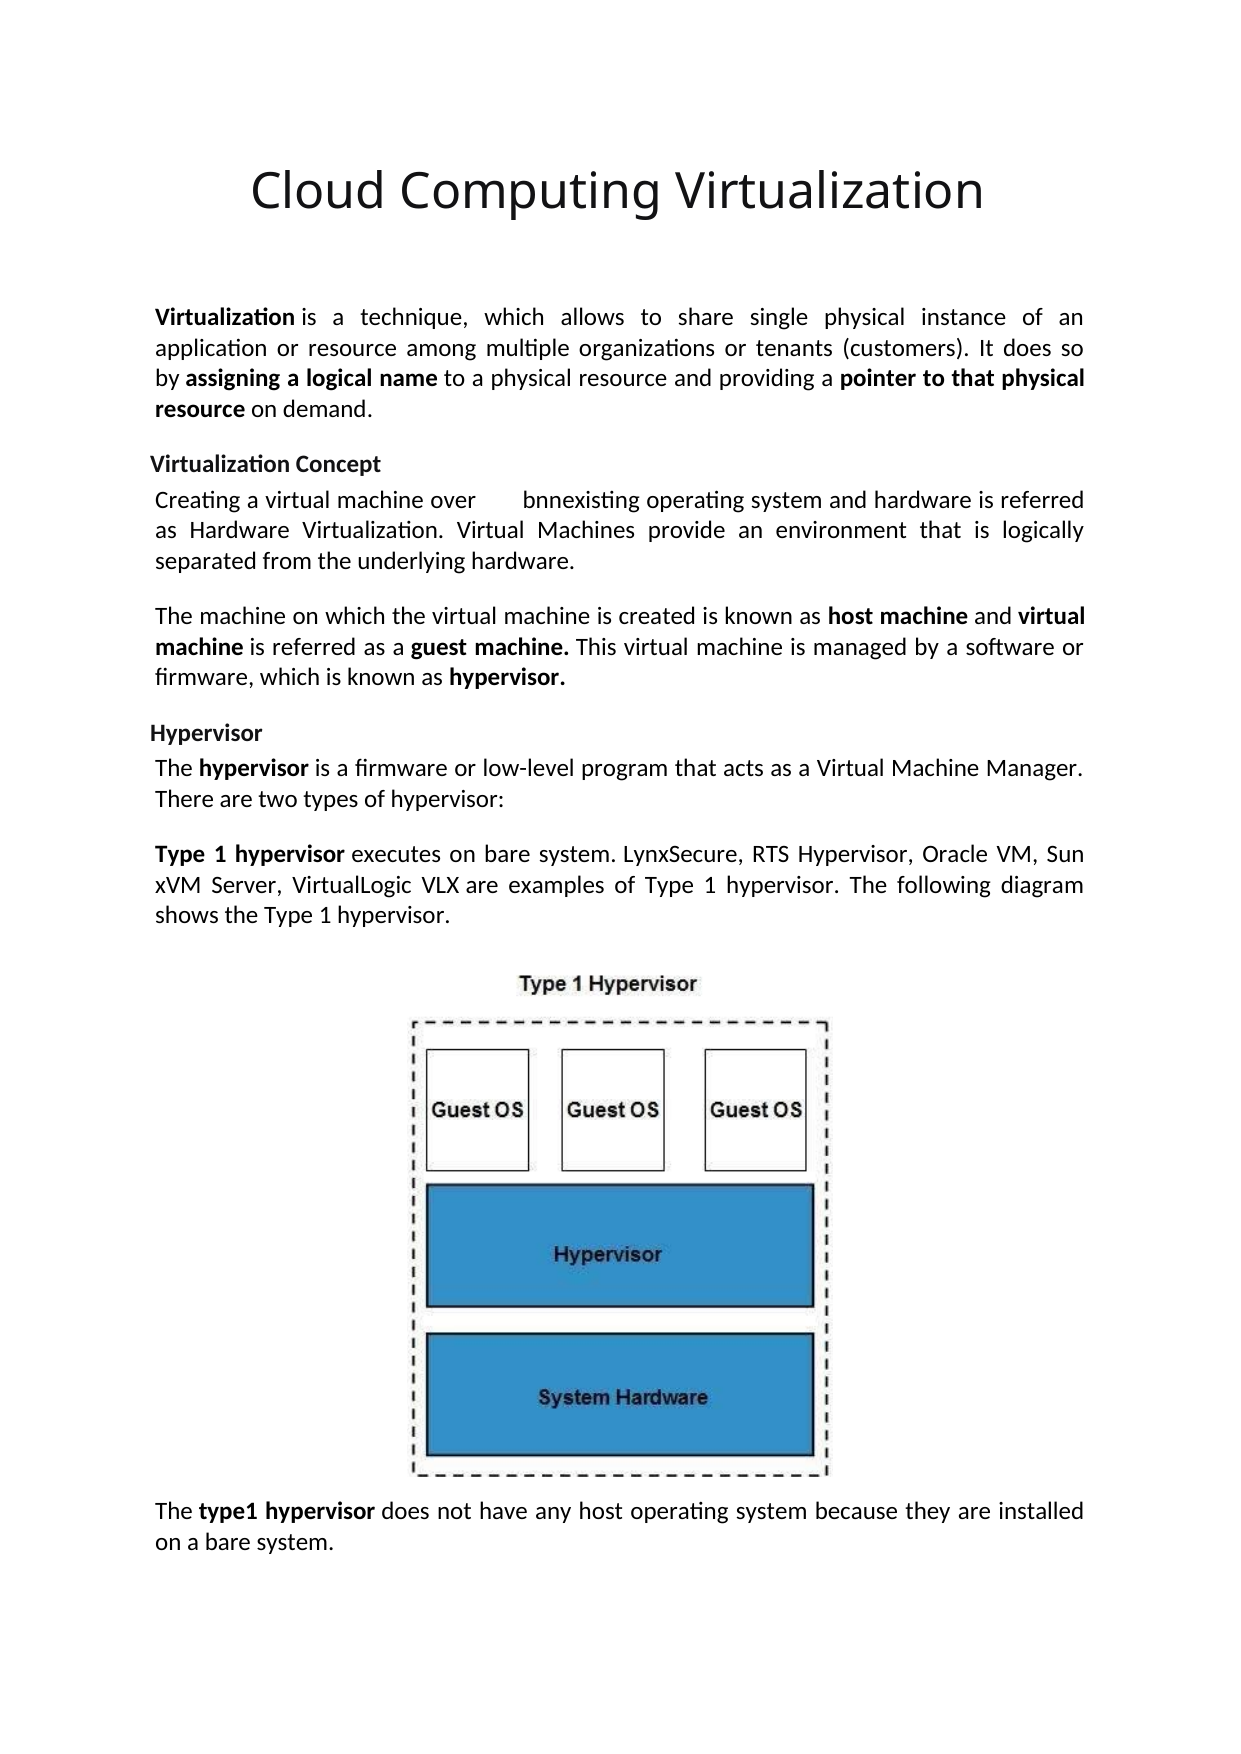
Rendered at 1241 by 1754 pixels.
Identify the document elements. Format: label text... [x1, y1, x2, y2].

subtitle Virtualization Concept [150, 448, 1085, 479]
picture [407, 955, 833, 1477]
subtitle Hypervisor [150, 717, 1085, 747]
text Creating a virtual machine over bnnexisting operating system and hardware is referred as Hardware Virtualization. Virtual Machines provide an environment that is logically separated from the underlying hardware. [155, 484, 1085, 575]
text Virtualization is a technique, which allows to share single physical instance of an application or resource among multiple organizations or tenants (customers). It does so by assigning a logical name to a physical resource and providing a pointer to that physical resource on demand. [155, 301, 1085, 423]
text The machine on which the virtual machine is created is known as host machine and virtual machine is referred as a guest machine. This virtual machine is managed by a software or firmware, which is known as hypervisor. [155, 600, 1085, 692]
text The hypervisor is a firmware or low-level program that acts as a Virtual Machine Manager. There are two types of hypervisor: [155, 752, 1085, 813]
subtitle Cloud Computing Virtualization [150, 155, 1085, 223]
text Type 1 hypervisor executes on bare system. LynxSecure, RTS Hypervisor, Oracle VM, Sun xVM Server, VirtualLogic VLX are examples of Type 1 hypervisor. The following diagram shows the Type 1 hypervisor. [155, 838, 1085, 930]
text The type1 hypervisor does not have any host operating system because they are installed on a bare system. [155, 1495, 1085, 1556]
